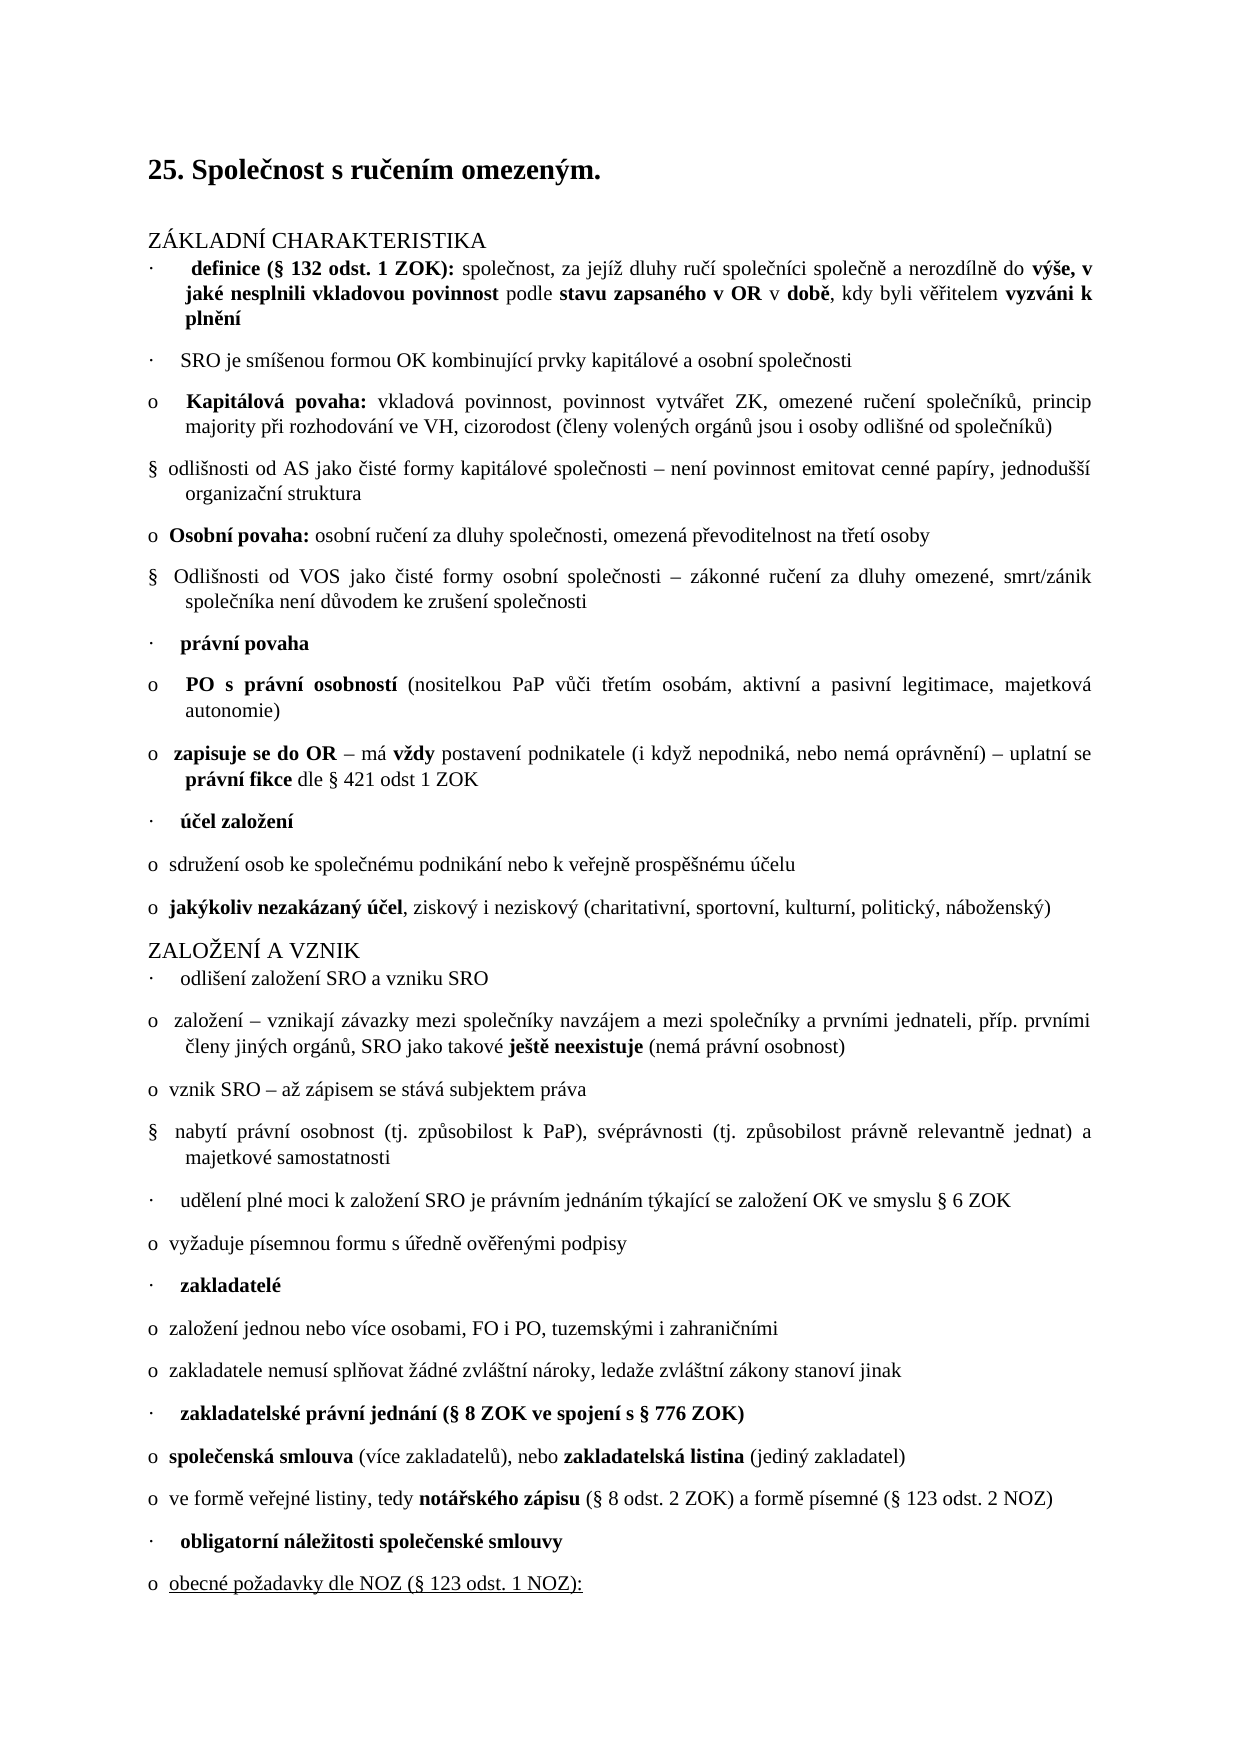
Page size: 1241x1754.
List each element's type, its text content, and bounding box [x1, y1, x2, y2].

text o Kapitálová povaha: vkladová povinnost, povinnost vytvářet ZK, omezené ručení společníků, princip majority při rozhodování ve VH, cizorodost (členy volených orgánů jsou i osoby odlišné od společníků) [148, 389, 1093, 439]
text o obecné požadavky dle NOZ (§ 123 odst. 1 NOZ): [148, 1571, 1093, 1595]
subtitle ZALOŽENÍ A VZNIK [148, 937, 1093, 963]
text o zakladatele nemusí splňovat žádné zvláštní nároky, ledaže zvláštní zákony stanoví jinak [148, 1358, 1093, 1382]
text o ve formě veřejné listiny, tedy notářského zápisu (§ 8 odst. 2 ZOK) a formě písemné (§ 123 odst. 2 NOZ) [148, 1486, 1093, 1510]
text · právní povaha [148, 631, 1093, 656]
text o sdružení osob ke společnému podnikání nebo k veřejně prospěšnému účelu [148, 852, 1093, 876]
text · obligatorní náležitosti společenské smlouvy [148, 1529, 1093, 1553]
text · zakladatelé [148, 1273, 1093, 1297]
text · zakladatelské právní jednání (§ 8 ZOK ve spojení s § 776 ZOK) [148, 1401, 1093, 1425]
text o zapisuje se do OR – má vždy postavení podnikatele (i když nepodniká, nebo nemá oprávnění) – uplatní se právní fikce dle § 421 odst 1 ZOK [148, 741, 1093, 791]
text § odlišnosti od AS jako čisté formy kapitálové společnosti – není povinnost emitovat cenné papíry, jednodušší organizační struktura [148, 456, 1093, 506]
text o společenská smlouva (více zakladatelů), nebo zakladatelská listina (jediný zakladatel) [148, 1443, 1093, 1468]
subtitle 25. Společnost s ručením omezeným. ZÁKLADNÍ CHARAKTERISTIKA [148, 152, 1093, 253]
text o založení – vznikají závazky mezi společníky navzájem a mezi společníky a prvními jednateli, příp. prvními členy jiných orgánů, SRO jako takové ještě neexistuje (nemá právní osobnost) [148, 1008, 1093, 1058]
text · definice (§ 132 odst. 1 ZOK): společnost, za jejíž dluhy ručí společníci společně a nerozdílně do výše, v jaké nesplnili vkladovou povinnost podle stavu zapsaného v OR v době, kdy byli věřitelem vyzváni k plnění [148, 256, 1093, 331]
text o Osobní povaha: osobní ručení za dluhy společnosti, omezená převoditelnost na třetí osoby [148, 522, 1093, 547]
text o vyžaduje písemnou formu s úředně ověřenými podpisy [148, 1231, 1093, 1254]
text · SRO je smíšenou formou OK kombinující prvky kapitálové a osobní společnosti [148, 347, 1093, 372]
text § Odlišnosti od VOS jako čisté formy osobní společnosti – zákonné ručení za dluhy omezené, smrt/zánik společníka není důvodem ke zrušení společnosti [148, 564, 1093, 614]
text o PO s právní osobností (nositelkou PaP vůči třetím osobám, aktivní a pasivní legitimace, majetková autonomie) [148, 672, 1093, 722]
text o založení jednou nebo více osobami, FO i PO, tuzemskými i zahraničními [148, 1316, 1093, 1340]
text · účel založení [148, 809, 1093, 833]
text · odlišení založení SRO a vzniku SRO [148, 966, 1093, 990]
text · udělení plné moci k založení SRO je právním jednáním týkající se založení OK ve smyslu § 6 ZOK [148, 1188, 1093, 1212]
text o vznik SRO – až zápisem se stává subjektem práva [148, 1077, 1093, 1101]
text o jakýkoliv nezakázaný účel, ziskový i neziskový (charitativní, sportovní, kulturní, politický, náboženský) [148, 894, 1093, 919]
text § nabytí právní osobnost (tj. způsobilost k PaP), svéprávnosti (tj. způsobilost právně relevantně jednat) a majetkové samostatnosti [148, 1119, 1093, 1169]
